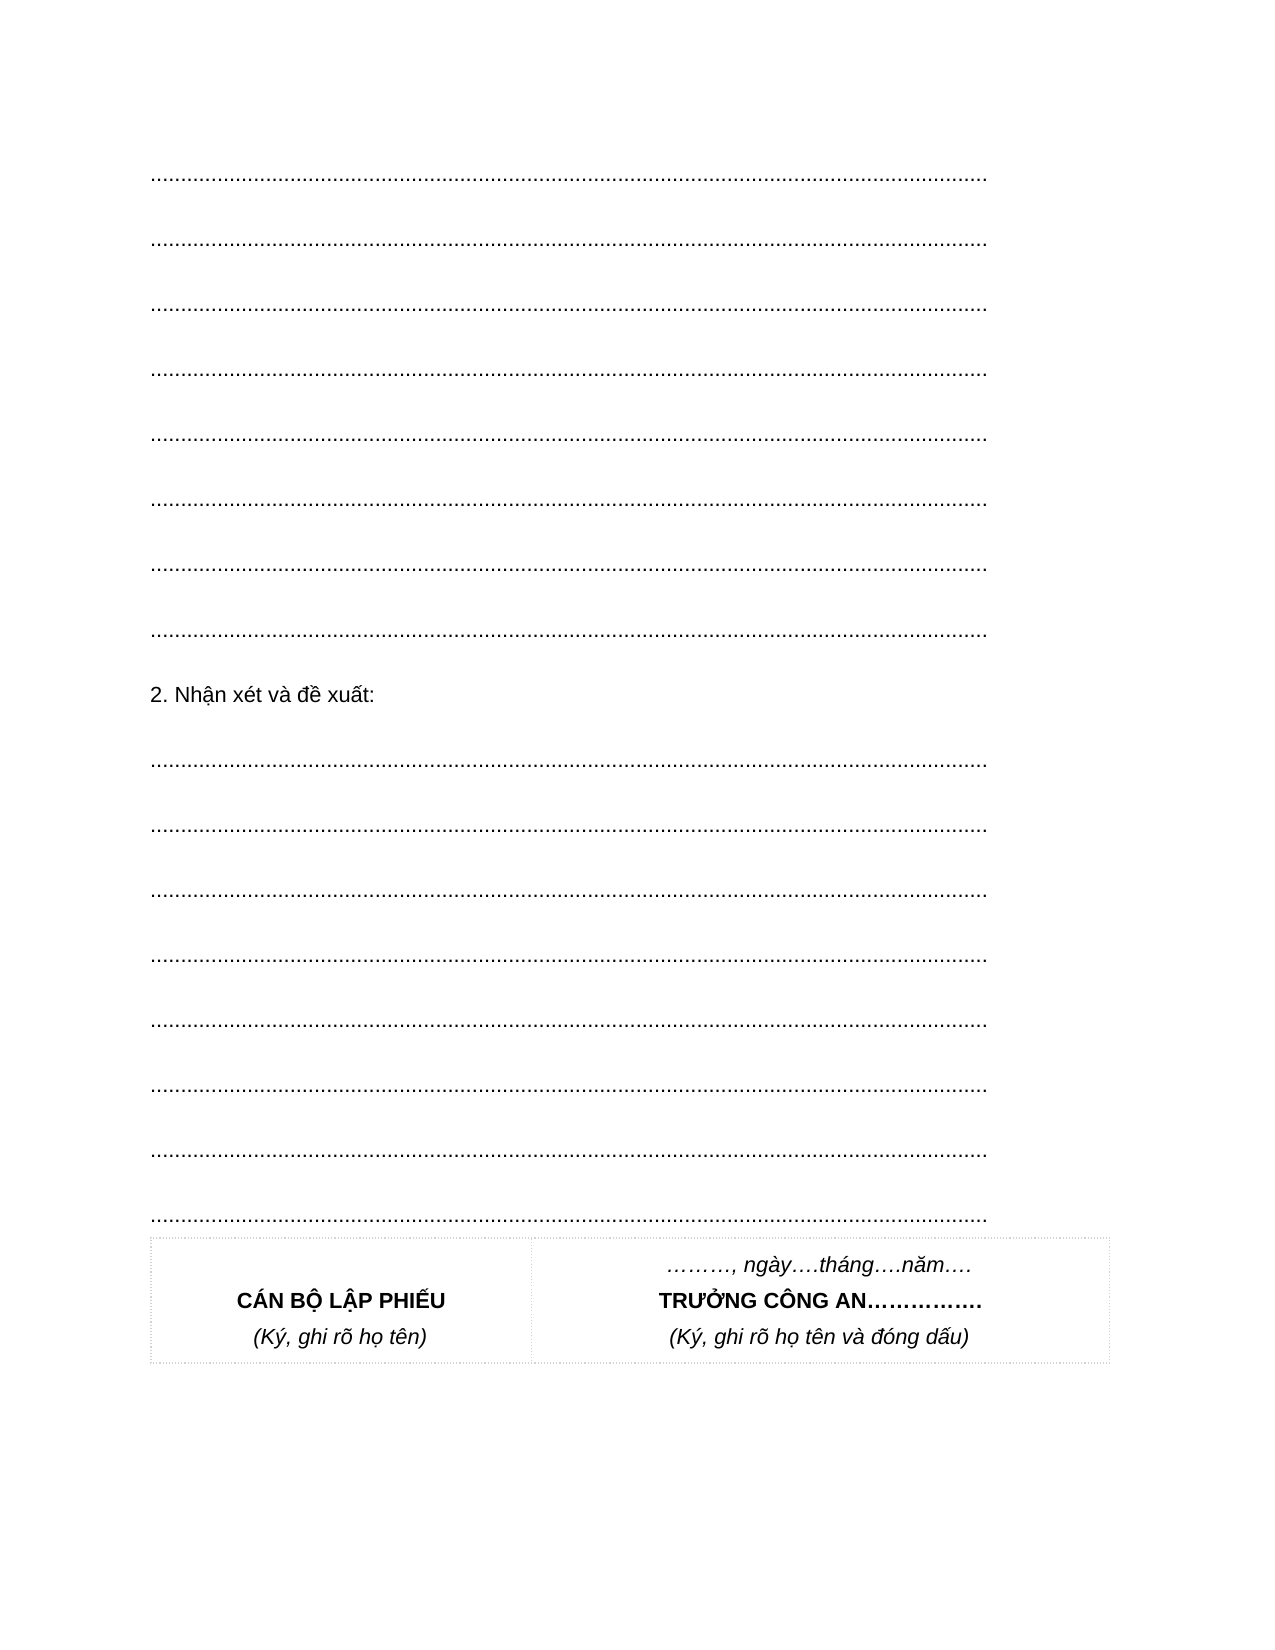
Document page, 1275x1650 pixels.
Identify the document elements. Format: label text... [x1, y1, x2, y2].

text 2. Nhận xét và đề xuất: [150, 671, 1125, 707]
table_header CÁN BỘ LẬP PHIẾU (Ký, ghi rõ họ tên) [151, 1237, 531, 1362]
text .......................................................................................................................................... [150, 736, 1125, 772]
text .......................................................................................................................................... [150, 410, 1125, 446]
text .......................................................................................................................................... [150, 280, 1125, 316]
text .......................................................................................................................................... [150, 541, 1125, 577]
text .......................................................................................................................................... [150, 996, 1125, 1032]
text .......................................................................................................................................... [150, 931, 1125, 967]
text .......................................................................................................................................... [150, 1127, 1125, 1162]
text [150, 150, 1125, 186]
text .......................................................................................................................................... [150, 606, 1125, 642]
table_header ………, ngày….tháng….năm…. TRƯỞNG CÔNG AN……………. (Ký, ghi rõ họ tên và đóng dấu) [531, 1237, 1109, 1362]
text .......................................................................................................................................... [150, 476, 1125, 511]
text .......................................................................................................................................... [150, 1192, 1125, 1228]
text .......................................................................................................................................... [150, 866, 1125, 902]
text .......................................................................................................................................... [150, 1061, 1125, 1097]
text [150, 215, 1125, 251]
text .......................................................................................................................................... [150, 801, 1125, 837]
text .......................................................................................................................................... [150, 345, 1125, 381]
